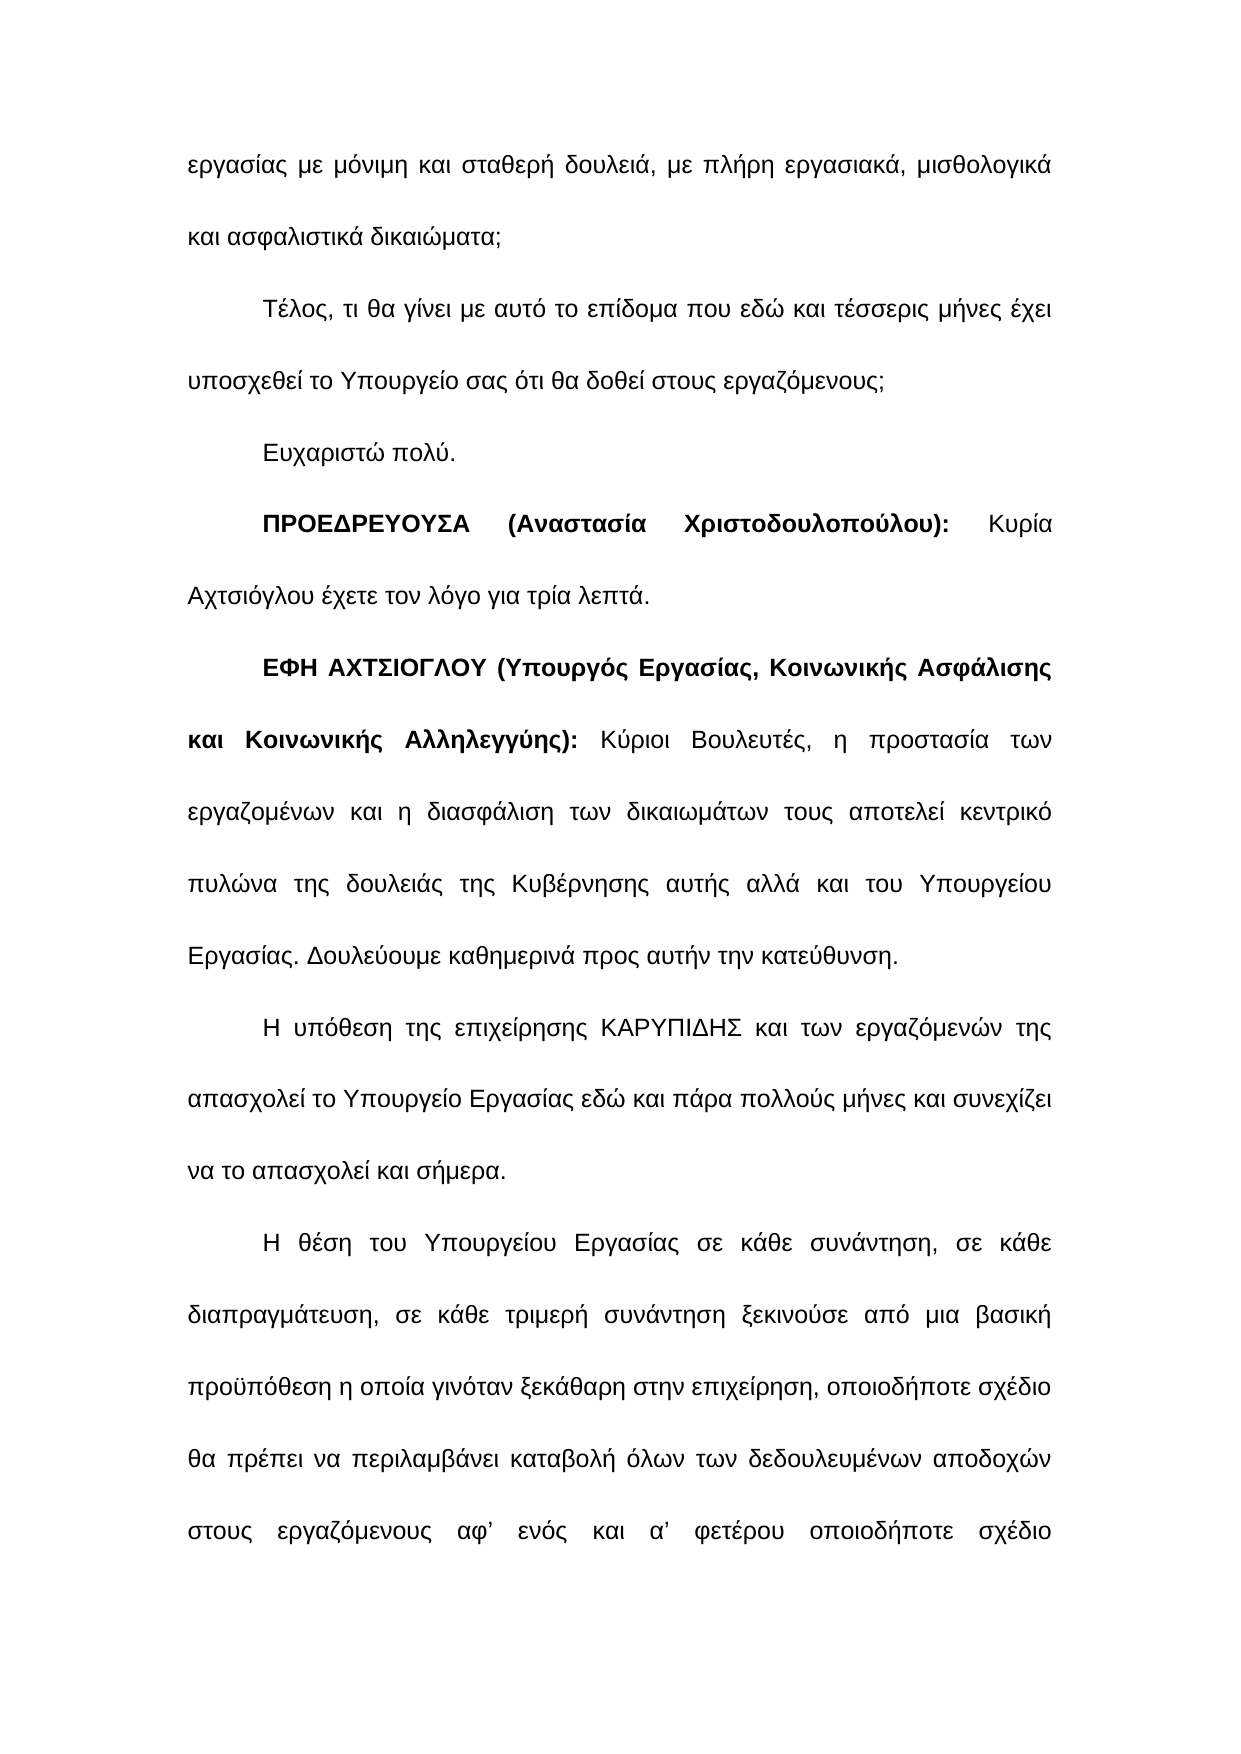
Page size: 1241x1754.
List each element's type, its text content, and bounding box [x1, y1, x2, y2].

text ΠΡΟΕΔΡΕΥΟΥΣΑ (Αναστασία Χριστοδουλοπούλου): Κυρία Αχτσιόγλου έχετε τον λόγο για τρία λεπτά. [187, 509, 1053, 610]
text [187, 150, 1053, 251]
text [187, 1228, 1053, 1544]
text Τέλος, τι θα γίνει με αυτό το επίδομα που εδώ και τέσσερις μήνες έχει υποσχεθεί το Υπουργείο σας ότι θα δοθεί στους εργαζόμενους; [187, 294, 1053, 394]
text Η υπόθεση της επιχείρησης ΚΑΡΥΠΙΔΗΣ και των εργαζόμενών της απασχολεί το Υπουργείο Εργασίας εδώ και πάρα πολλούς μήνες και συνεχίζει να το απασχολεί και σήμερα. [187, 1012, 1053, 1185]
text ΕΦΗ ΑΧΤΣΙΟΓΛΟΥ (Υπουργός Εργασίας, Κοινωνικής Ασφάλισης και Κοινωνικής Αλληλεγγύης): Κύριοι Βουλευτές, η προστασία των εργαζομένων και η διασφάλιση των δικαιωμάτων τους αποτελεί κεντρικό πυλώνα της δουλειάς της Κυβέρνησης αυτής αλλά και του Υπουργείου Εργασίας. Δουλεύουμε καθημερινά προς αυτήν την κατεύθυνση. [187, 653, 1053, 969]
text Ευχαριστώ πολύ. [187, 437, 1053, 466]
